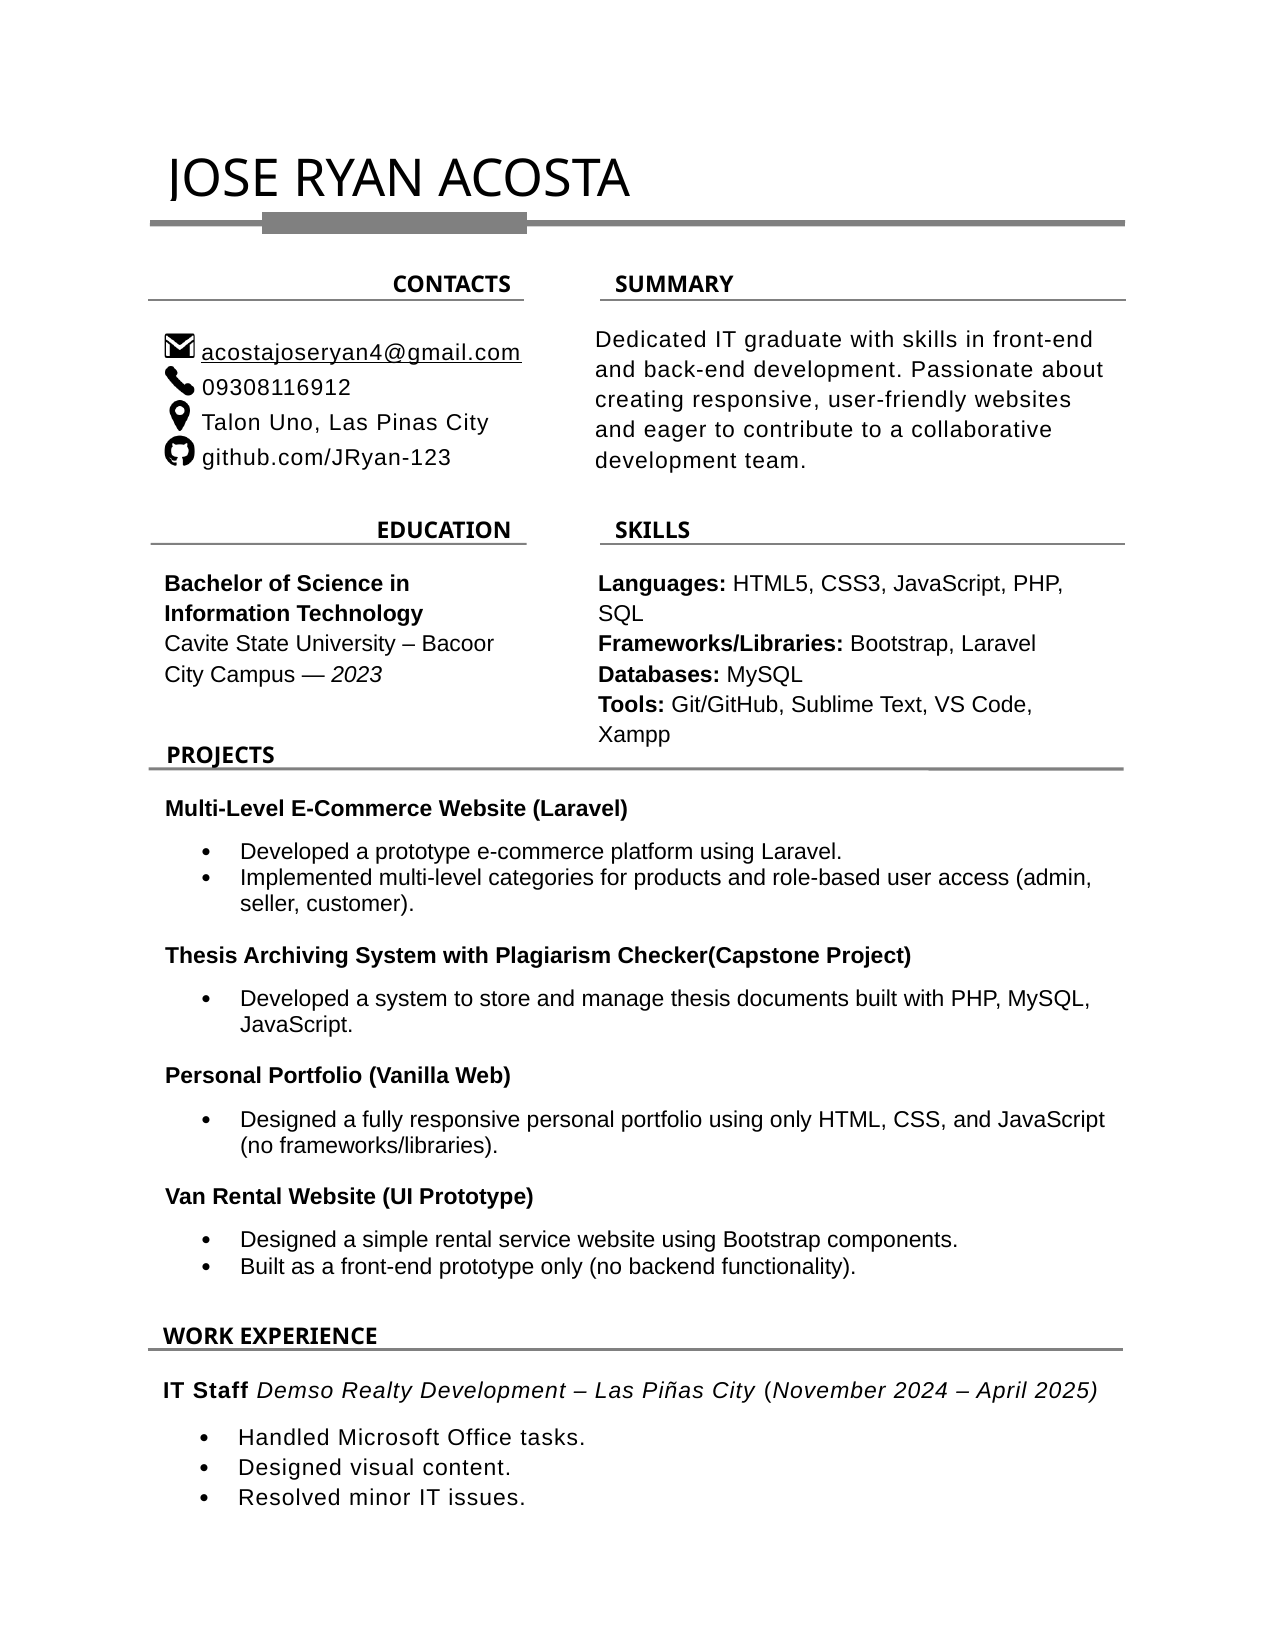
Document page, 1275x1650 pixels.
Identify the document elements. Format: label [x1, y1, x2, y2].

picture [164, 435, 195, 466]
picture [164, 365, 195, 396]
picture [164, 400, 195, 431]
picture [164, 330, 195, 361]
